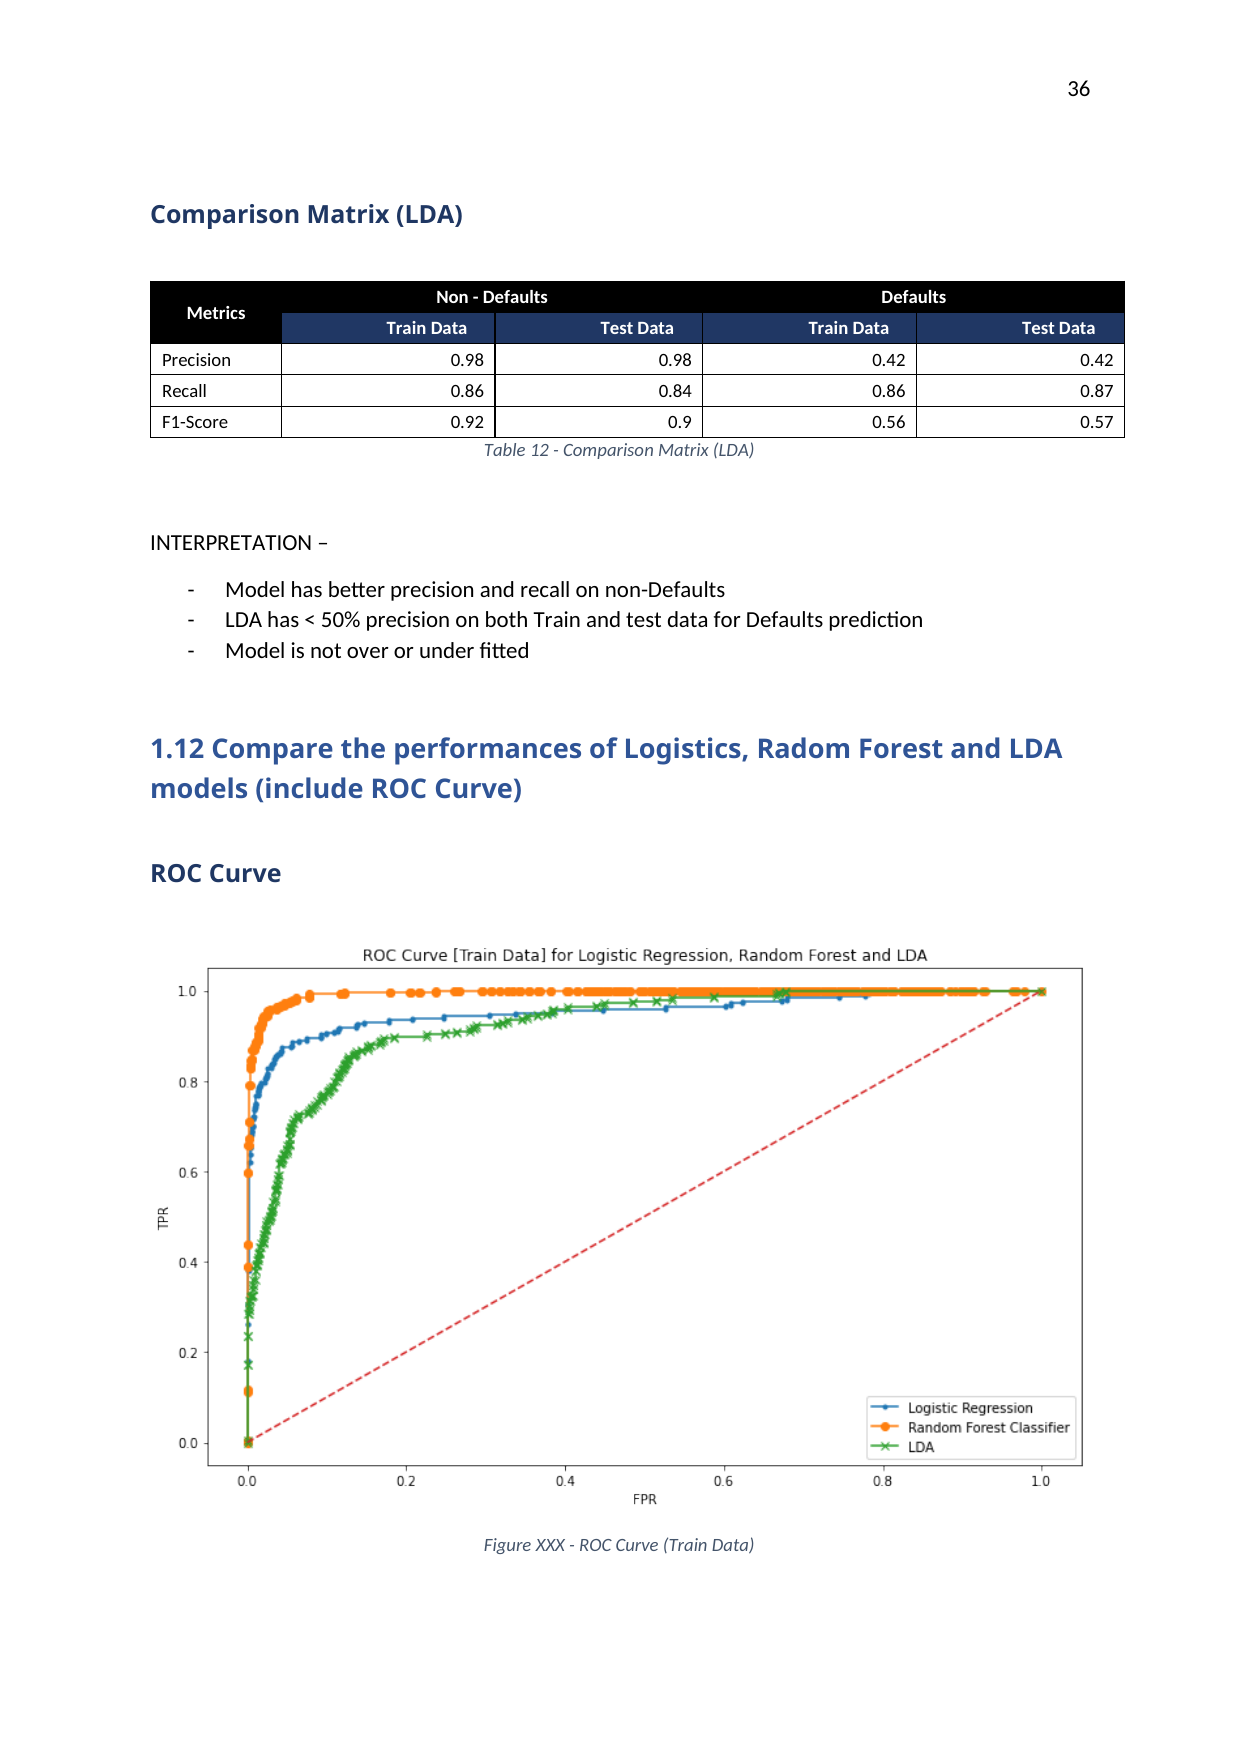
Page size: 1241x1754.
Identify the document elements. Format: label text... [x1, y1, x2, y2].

subtitle ROC Curve [150, 856, 1090, 890]
list Model has better precision and recall on non-Defaults [187, 575, 1090, 603]
table_cell 0.84 [496, 375, 702, 406]
table_header Non - Defaults [282, 282, 702, 312]
table_cell F1-Score [151, 407, 281, 437]
picture [150, 939, 1091, 1515]
list Model is not over or under fitted [187, 636, 1090, 664]
table_cell 0.98 [496, 344, 702, 374]
table_cell 0.86 [282, 375, 494, 406]
table_cell 0.98 [282, 344, 494, 374]
table_cell 0.56 [703, 407, 916, 437]
table_cell 0.86 [703, 375, 916, 406]
table_header Metrics [151, 282, 281, 343]
text INTERPRETATION – [150, 528, 1090, 556]
table_cell Test Data [496, 313, 702, 343]
subtitle Comparison Matrix (LDA) [150, 197, 1090, 231]
table_cell Precision [151, 344, 281, 374]
table_cell 0.42 [703, 344, 916, 374]
table_cell 0.92 [282, 407, 494, 437]
table_cell 0.57 [917, 407, 1124, 437]
table_cell 0.9 [496, 407, 702, 437]
table_cell Train Data [703, 313, 916, 343]
table_cell Train Data [282, 313, 494, 343]
table_cell Recall [151, 375, 281, 406]
list LDA has < 50% precision on both Train and test data for Defaults prediction [187, 606, 1090, 633]
subtitle 1.12 Compare the performances of Logistics, Radom Forest and LDA models (include ROC Curve) [150, 729, 1090, 806]
table_cell Test Data [917, 313, 1124, 343]
table_header Defaults [703, 282, 1124, 312]
table_cell 0.42 [917, 344, 1124, 374]
table_cell 0.87 [917, 375, 1124, 406]
